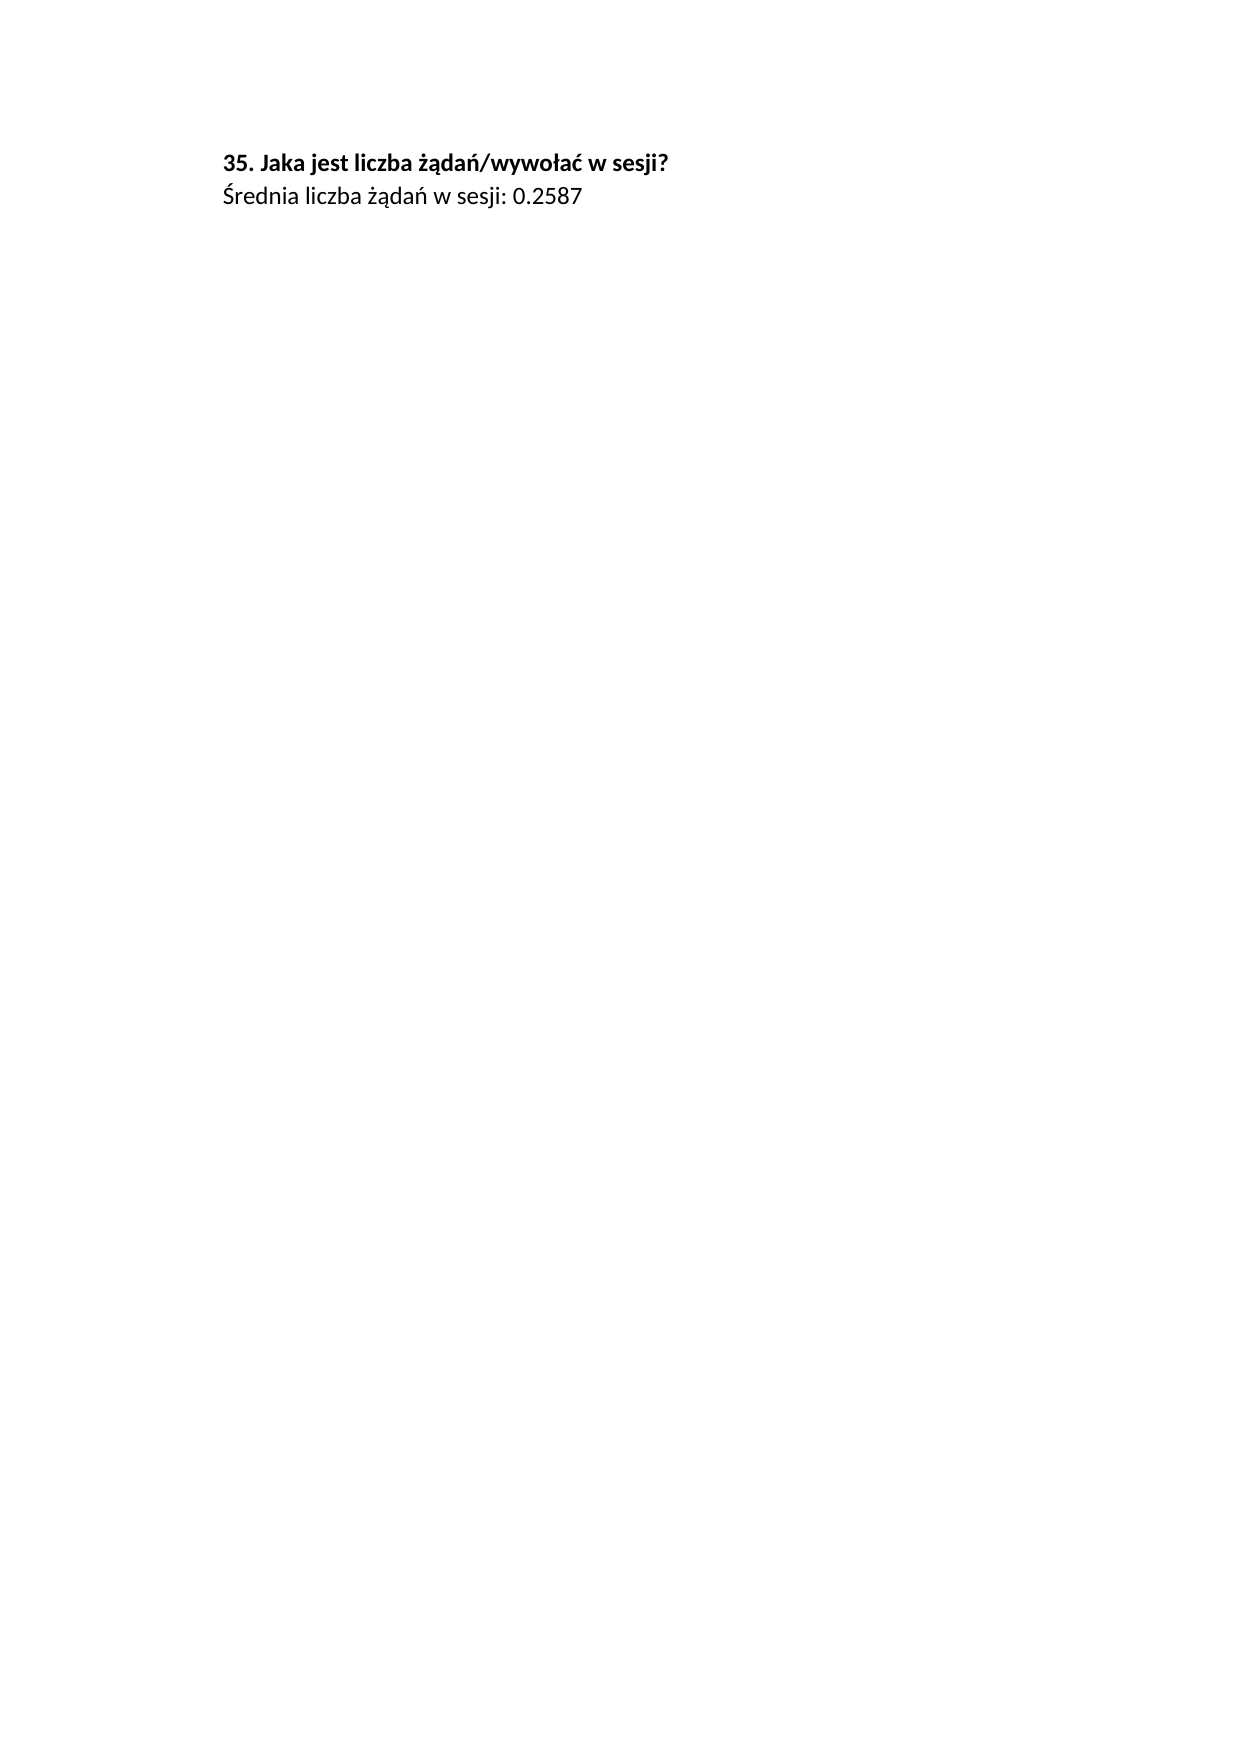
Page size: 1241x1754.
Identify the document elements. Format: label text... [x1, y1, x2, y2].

list Średnia liczba żądań w sesji: 0.2587 [223, 181, 1093, 211]
list 35. Jaka jest liczba żądań/wywołać w sesji? [223, 148, 1093, 178]
